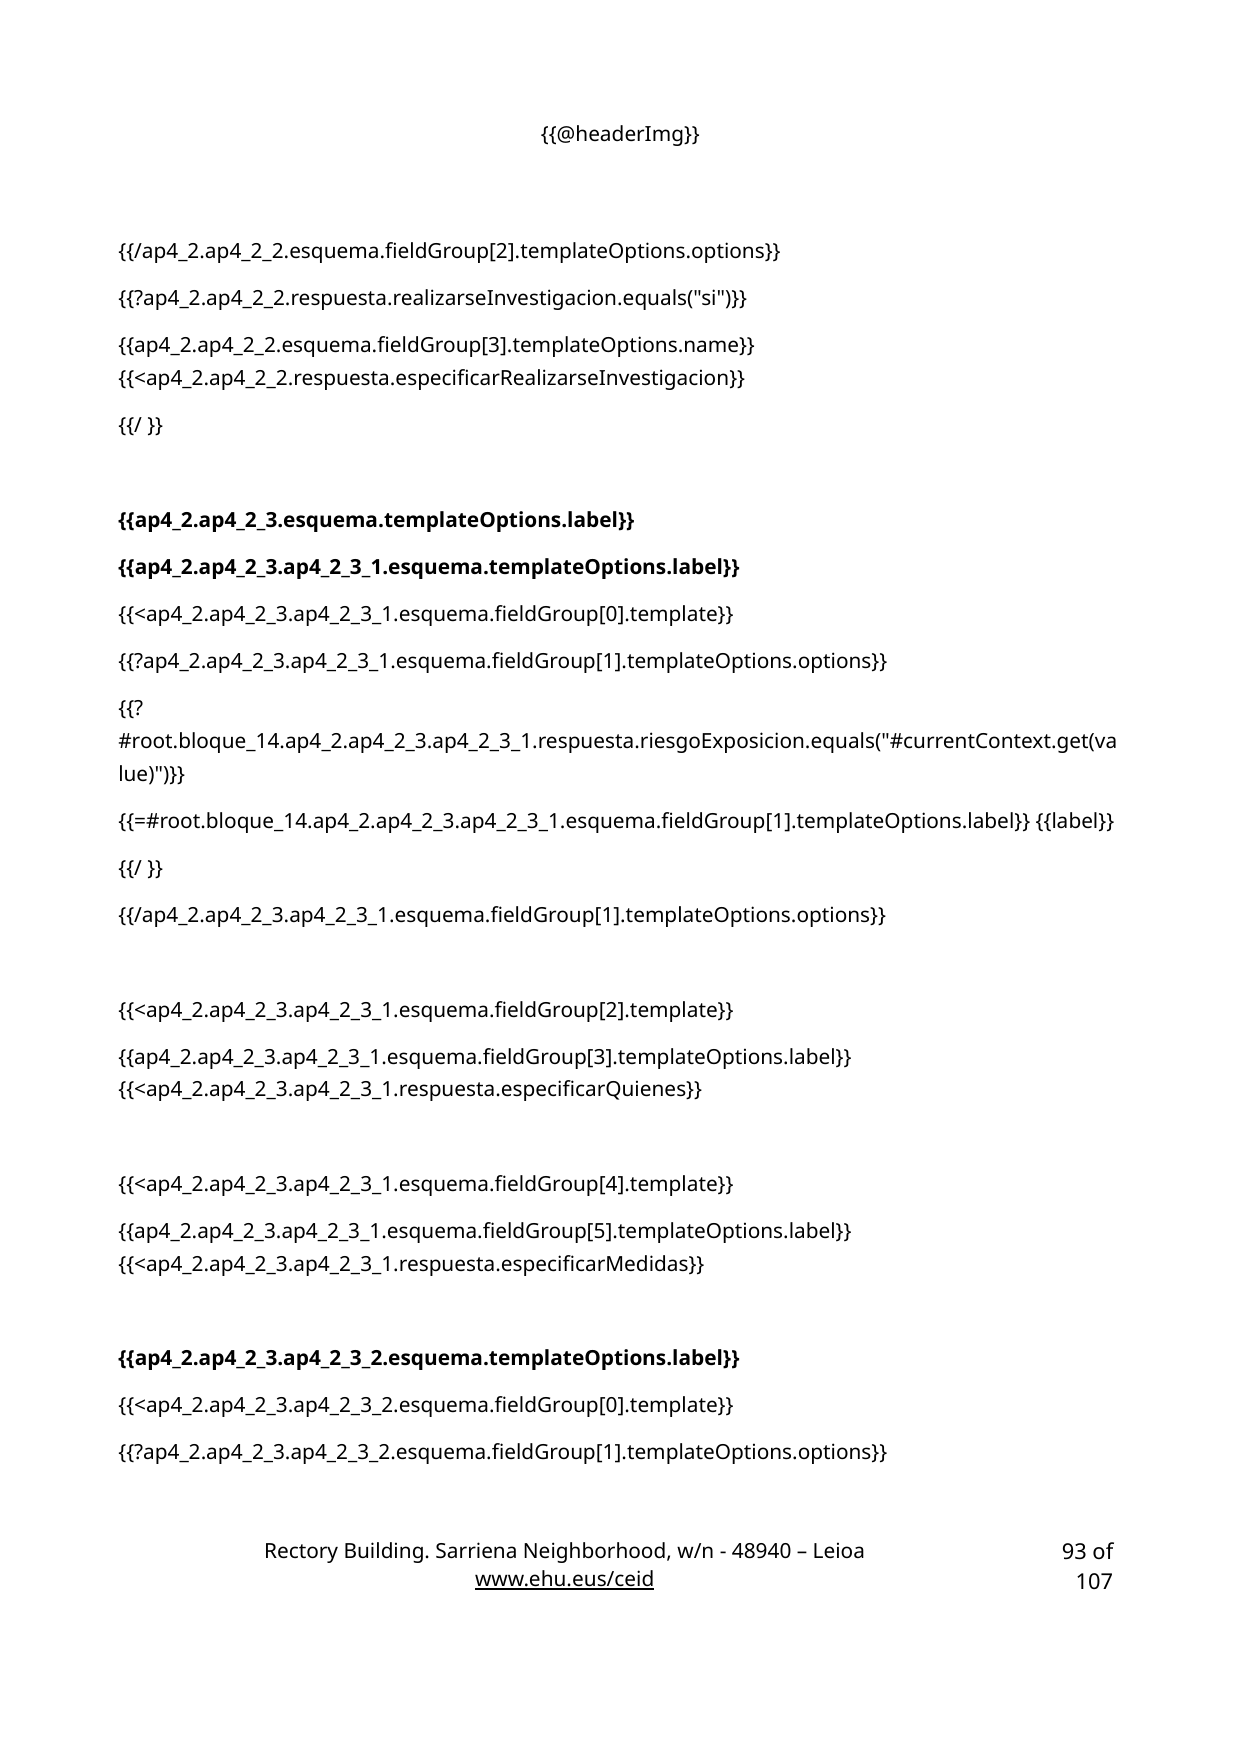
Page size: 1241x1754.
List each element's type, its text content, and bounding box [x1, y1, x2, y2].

list {{/ap4_2.ap4_2_3.ap4_2_3_1.esquema.fieldGroup[1].templateOptions.options}} [118, 900, 1122, 929]
list {{ap4_2.ap4_2_2.esquema.fieldGroup[3].templateOptions.name}} {{<ap4_2.ap4_2_2.respuesta.especificarRealizarseInvestigacion}} [118, 331, 1122, 392]
list {{<ap4_2.ap4_2_3.ap4_2_3_1.esquema.fieldGroup[2].template}} [118, 995, 1122, 1023]
list {{=#root.bloque_14.ap4_2.ap4_2_3.ap4_2_3_1.esquema.fieldGroup[1].templateOptions.label}} {{label}} [118, 806, 1122, 834]
list {{? #root.bloque_14.ap4_2.ap4_2_3.ap4_2_3_1.respuesta.riesgoExposicion.equals("#currentContext.get(value)")}} [118, 693, 1122, 787]
list {{<ap4_2.ap4_2_3.ap4_2_3_1.esquema.fieldGroup[4].template}} [118, 1169, 1122, 1197]
list {{/ }} [118, 410, 1122, 439]
list {{<ap4_2.ap4_2_3.ap4_2_3_1.esquema.fieldGroup[0].template}} [118, 599, 1122, 628]
list {{/ }} [118, 853, 1122, 882]
list {{?ap4_2.ap4_2_3.ap4_2_3_2.esquema.fieldGroup[1].templateOptions.options}} [118, 1437, 1122, 1466]
list {{ap4_2.ap4_2_3.ap4_2_3_2.esquema.templateOptions.label}} [118, 1343, 1122, 1371]
list {{ap4_2.ap4_2_3.esquema.templateOptions.label}} [118, 505, 1122, 533]
list {{ap4_2.ap4_2_3.ap4_2_3_1.esquema.templateOptions.label}} [118, 552, 1122, 580]
list {{ap4_2.ap4_2_3.ap4_2_3_1.esquema.fieldGroup[3].templateOptions.label}} {{<ap4_2.ap4_2_3.ap4_2_3_1.respuesta.especificarQuienes}} [118, 1042, 1122, 1103]
list {{?ap4_2.ap4_2_3.ap4_2_3_1.esquema.fieldGroup[1].templateOptions.options}} [118, 646, 1122, 675]
list {{?ap4_2.ap4_2_2.respuesta.realizarseInvestigacion.equals("si")}} [118, 283, 1122, 312]
list {{<ap4_2.ap4_2_3.ap4_2_3_2.esquema.fieldGroup[0].template}} [118, 1390, 1122, 1419]
list {{ap4_2.ap4_2_3.ap4_2_3_1.esquema.fieldGroup[5].templateOptions.label}} {{<ap4_2.ap4_2_3.ap4_2_3_1.respuesta.especificarMedidas}} [118, 1216, 1122, 1277]
list {{/ap4_2.ap4_2_2.esquema.fieldGroup[2].templateOptions.options}} [118, 236, 1122, 265]
